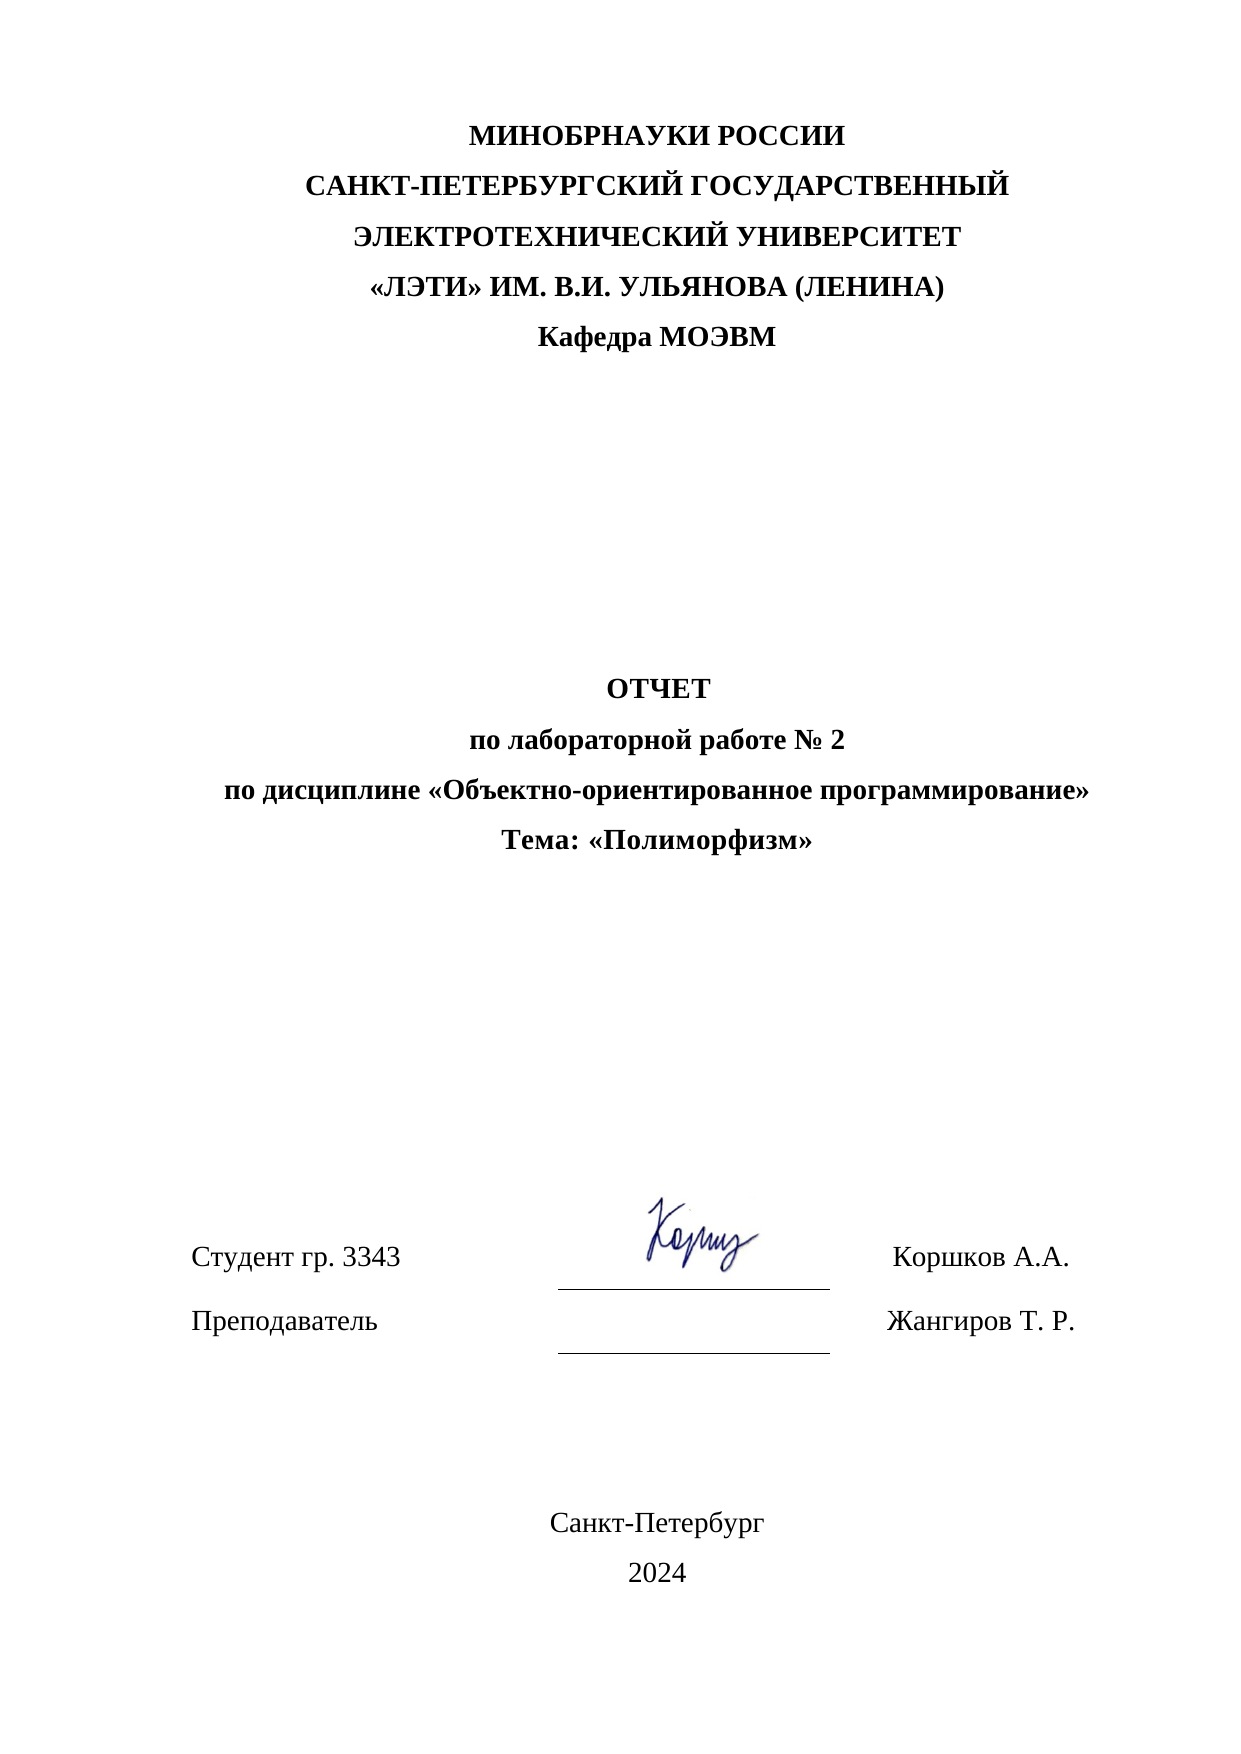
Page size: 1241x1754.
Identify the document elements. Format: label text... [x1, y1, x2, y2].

table_header Коршков А.А. [830, 1225, 1132, 1289]
text по дисциплине «Объектно-ориентированное программирование» [118, 772, 1122, 806]
table_cell [558, 1290, 830, 1353]
text Тема: «Полиморфизм» [118, 822, 1122, 856]
text 2024 [118, 1555, 1122, 1589]
text Санкт-Петербургский государственный [118, 168, 1122, 202]
table_header [558, 1225, 830, 1289]
picture [634, 1181, 765, 1281]
text Кафедра МОЭВМ [118, 319, 1122, 353]
text отчет [118, 672, 1122, 705]
table_header Студент гр. 3343 [106, 1225, 558, 1289]
table_cell Жангиров Т. Р. [830, 1289, 1132, 1353]
text «ЛЭТИ» им. В.И. Ульянова (Ленина) [118, 269, 1122, 303]
text МИНОБРНАУКИ РОССИИ [118, 118, 1122, 152]
text по лабораторной работе № 2 [118, 722, 1122, 755]
text Санкт-Петербург [118, 1505, 1122, 1538]
text электротехнический университет [118, 219, 1122, 252]
table_cell Преподаватель [106, 1289, 558, 1353]
